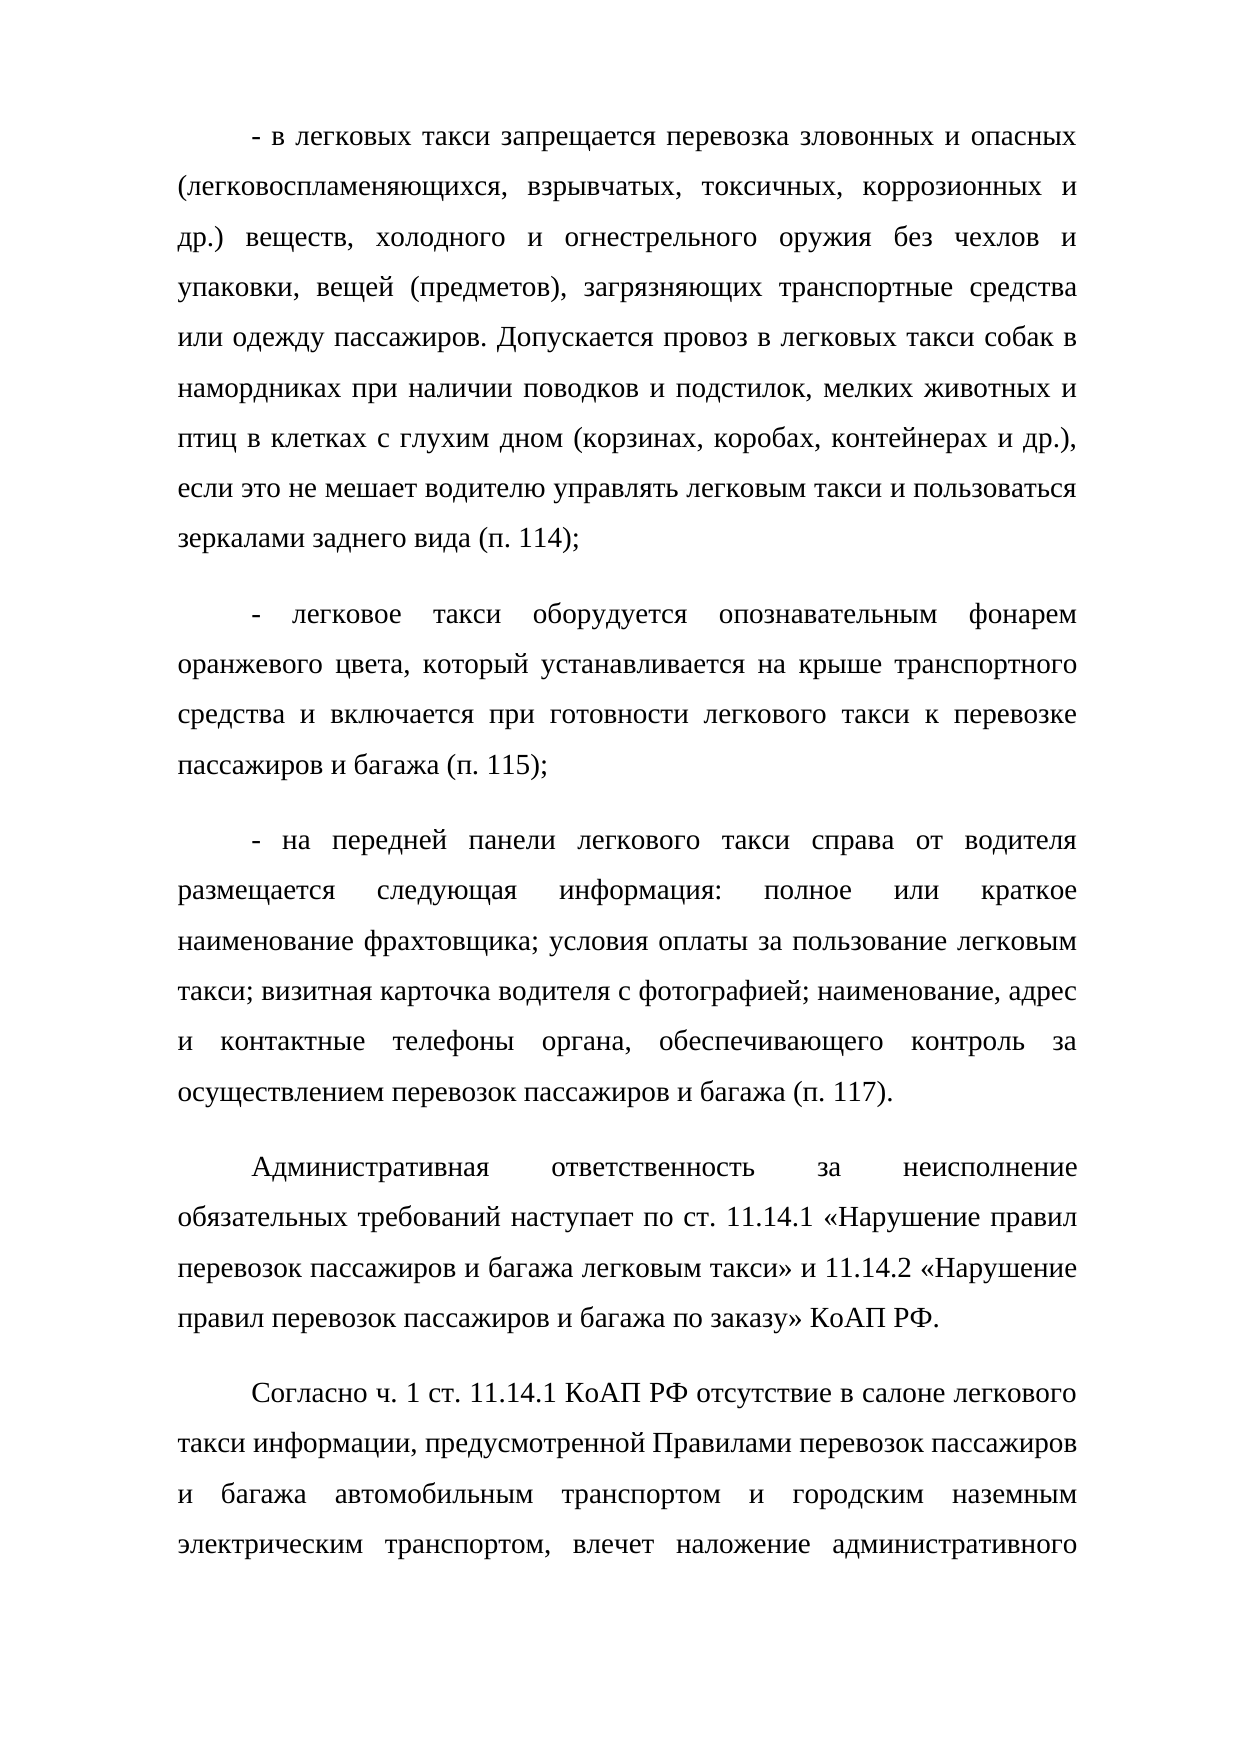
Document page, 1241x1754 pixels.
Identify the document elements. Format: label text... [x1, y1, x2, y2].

text - в легковых такси запрещается перевозка зловонных и опасных (легковоспламеняющихся, взрывчатых, токсичных, коррозионных и др.) веществ, холодного и огнестрельного оружия без чехлов и упаковки, вещей (предметов), загрязняющих транспортные средства или одежду пассажиров. Допускается провоз в легковых такси собак в намордниках при наличии поводков и подстилок, мелких животных и птиц в клетках с глухим дном (корзинах, коробах, контейнерах и др.), если это не мешает водителю управлять легковым такси и пользоваться зеркалами заднего вида (п. 114); [177, 118, 1078, 554]
text Административная ответственность за неисполнение обязательных требований наступает по ст. 11.14.1 «Нарушение правил перевозок пассажиров и багажа легковым такси» и 11.14.2 «Нарушение правил перевозок пассажиров и багажа по заказу» КоАП РФ. [177, 1149, 1078, 1333]
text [177, 1375, 1078, 1560]
text - на передней панели легкового такси справа от водителя размещается следующая информация: полное или краткое наименование фрахтовщика; условия оплаты за пользование легковым такси; визитная карточка водителя с фотографией; наименование, адрес и контактные телефоны органа, обеспечивающего контроль за осуществлением перевозок пассажиров и багажа (п. 117). [177, 822, 1078, 1107]
text - легковое такси оборудуется опознавательным фонарем оранжевого цвета, который устанавливается на крыше транспортного средства и включается при готовности легкового такси к перевозке пассажиров и багажа (п. 115); [177, 596, 1078, 780]
